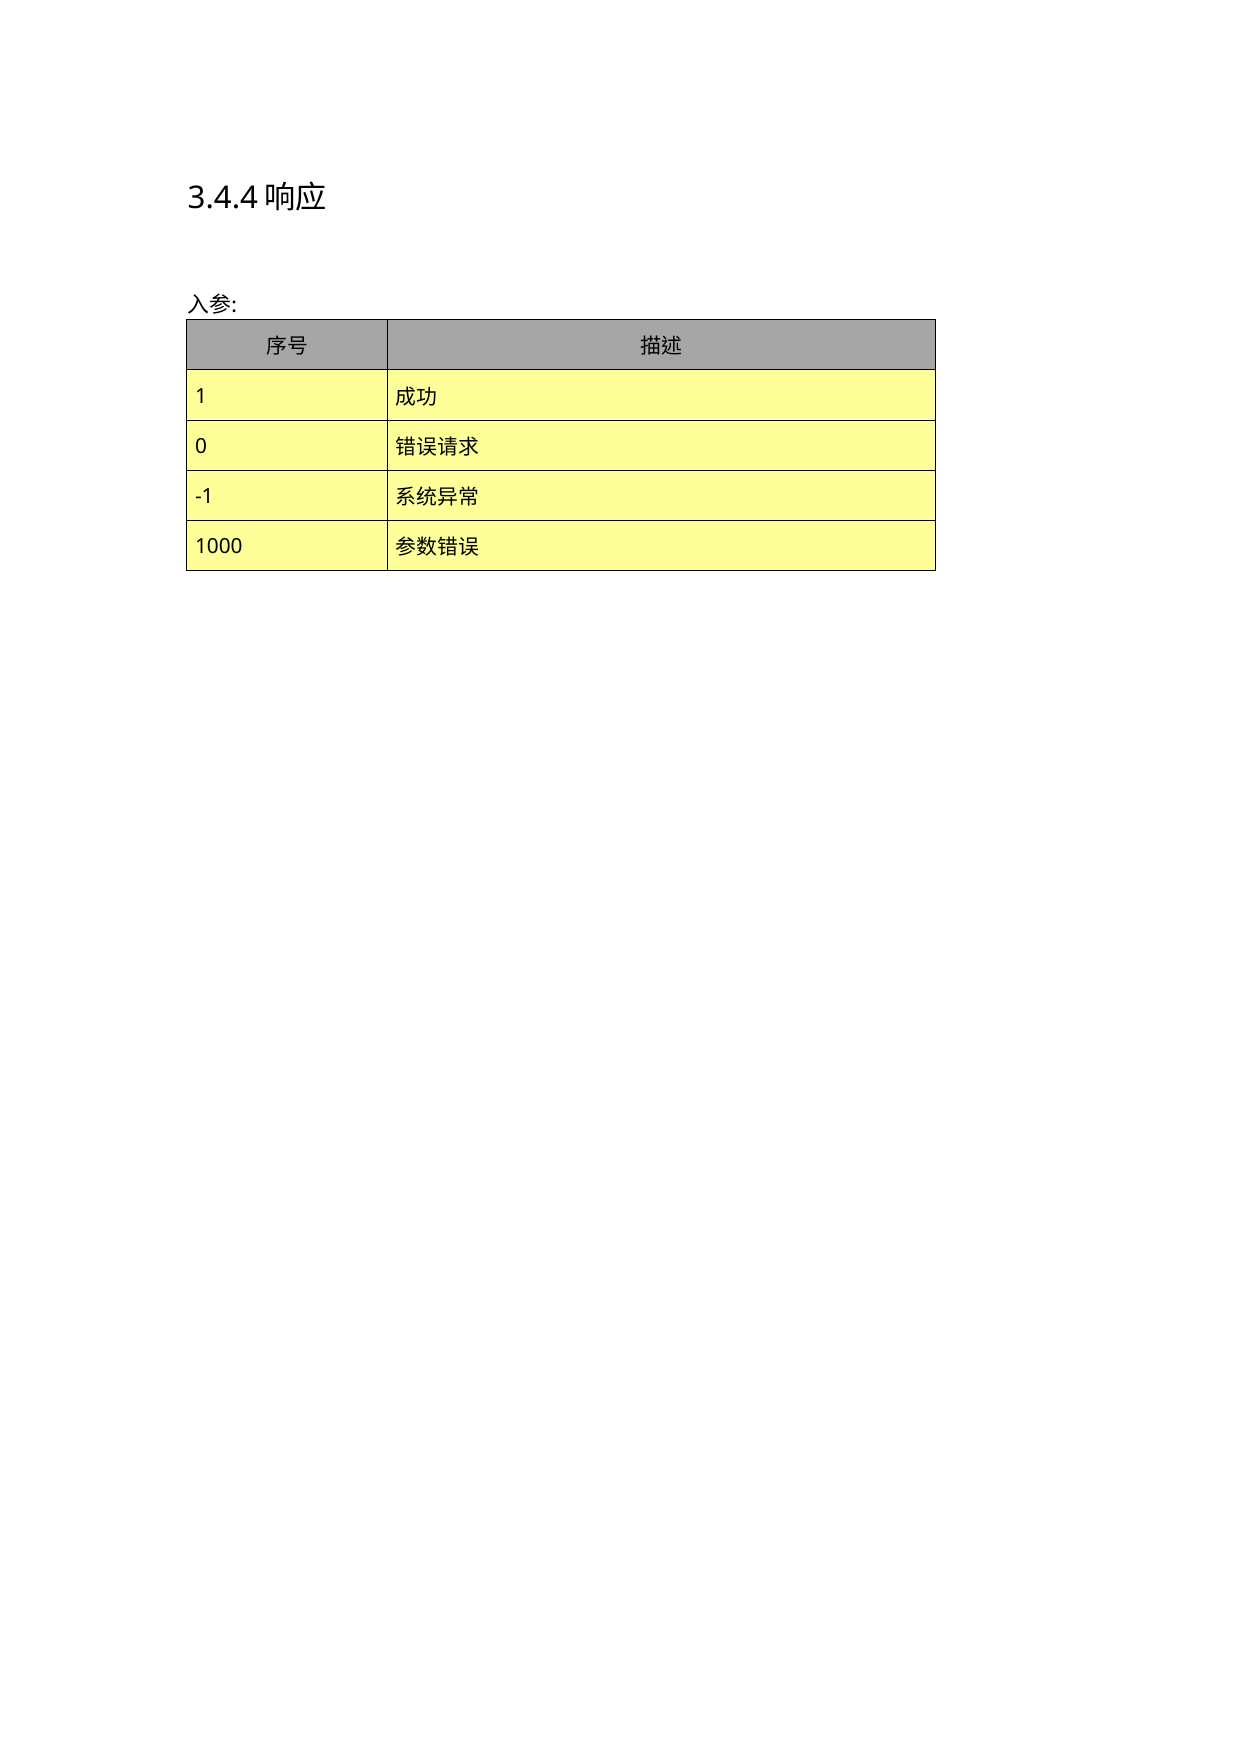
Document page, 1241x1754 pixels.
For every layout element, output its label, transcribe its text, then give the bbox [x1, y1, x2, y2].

table_cell 1000 [187, 521, 387, 570]
table_cell -1 [187, 471, 387, 520]
table_cell 成功 [388, 370, 935, 419]
text 入参: [187, 287, 1053, 319]
subtitle 3.4.4响应 [187, 162, 1053, 227]
table_cell 参数错误 [388, 521, 935, 570]
table_cell 错误请求 [388, 421, 935, 470]
table_cell 系统异常 [388, 471, 935, 520]
table_header 序号 [187, 320, 387, 369]
table_header 描述 [388, 320, 935, 369]
table_cell 0 [187, 421, 387, 470]
table_cell 1 [187, 370, 387, 419]
